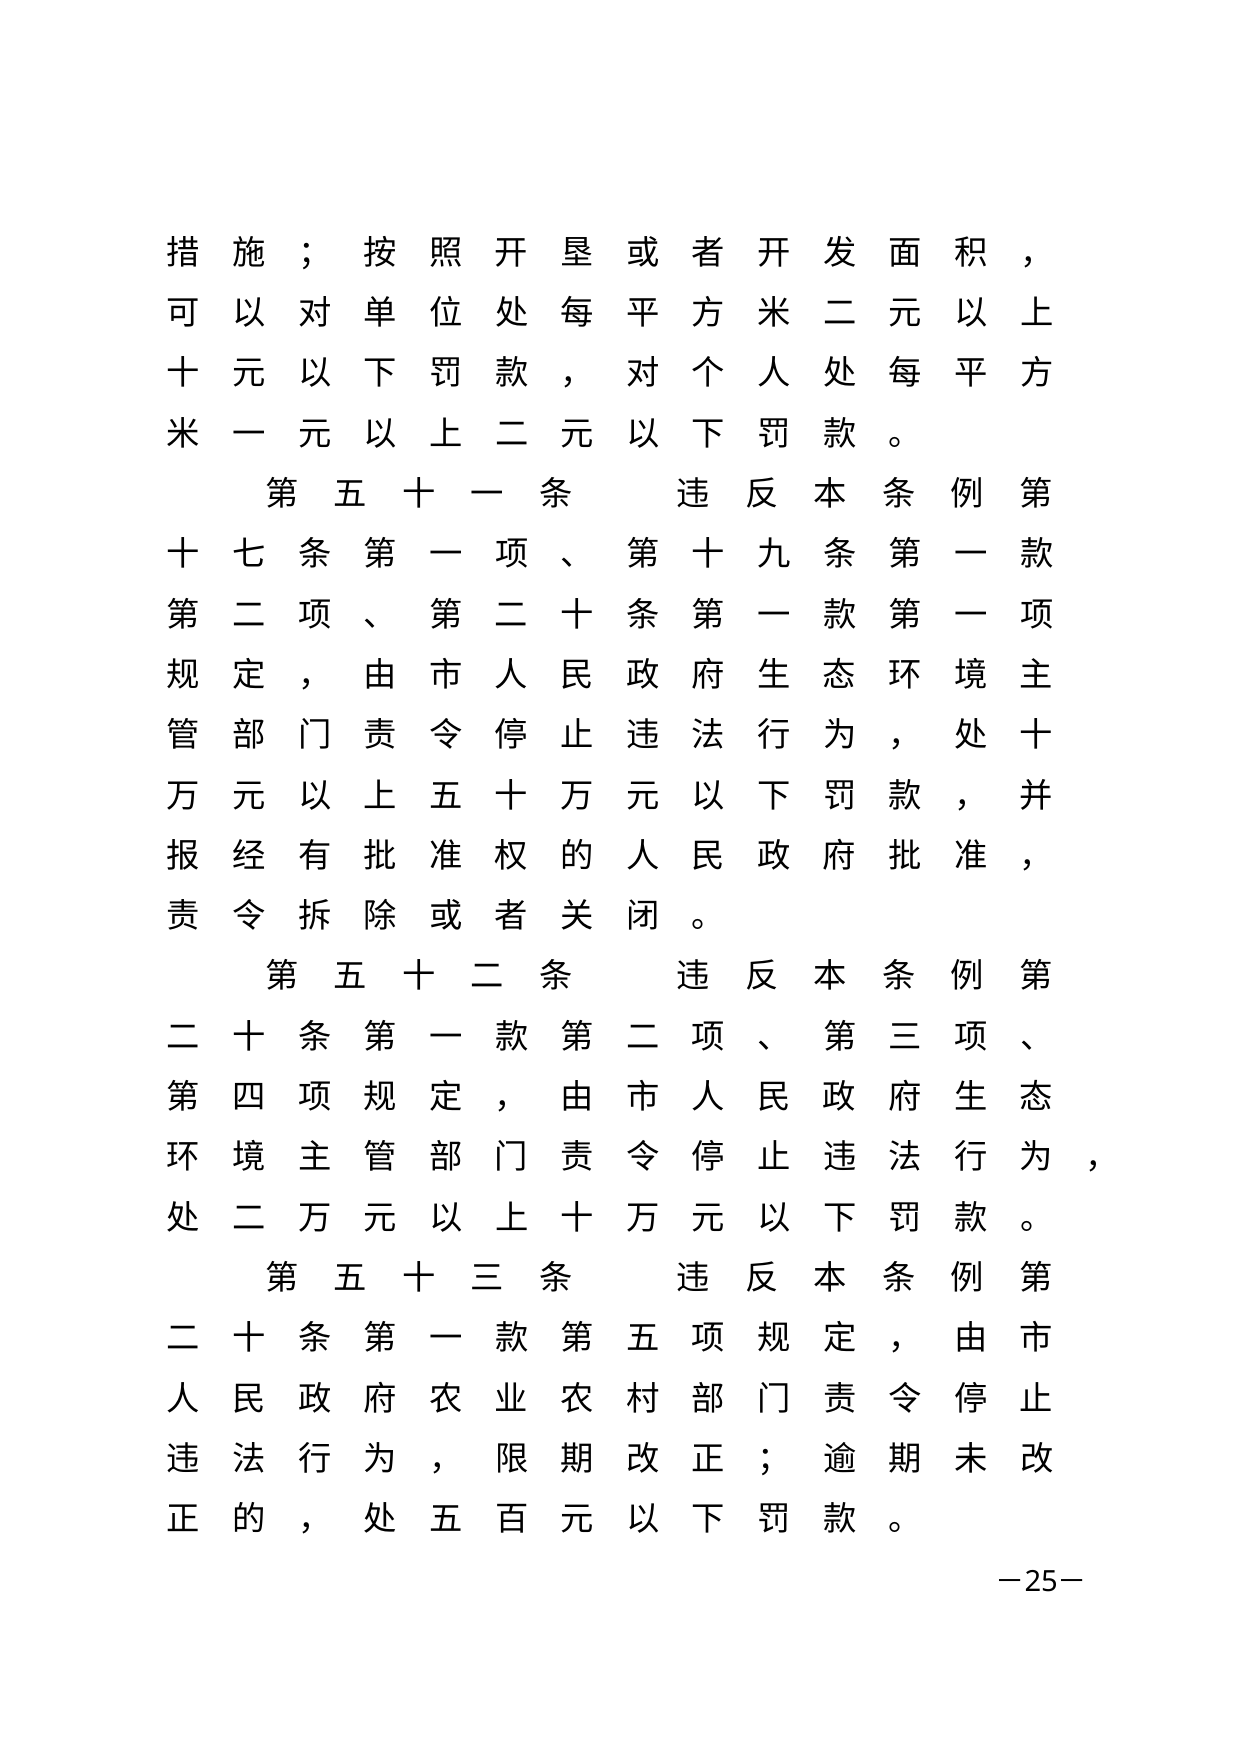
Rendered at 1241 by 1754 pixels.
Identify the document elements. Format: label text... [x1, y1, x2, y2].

text 第五十二条 违反本条例第二十条第一款第二项、第三项、第四项规定，由市人民政府生态环境主管部门责令停止违法行为，处二万元以上十万元以下罚款。 [167, 943, 1085, 1245]
text 第五十三条 违反本条例第二十条第一款第五项规定，由市人民政府农业农村部门责令停止违法行为，限期改正；逾期未改正的，处五百元以下罚款。 [167, 1245, 1085, 1546]
text 违反本条例第十九条第一款第九项规定，由市、县、区人民政府水行政部门责令停止违法行为，采取退耕、恢复植被等补救措施；按照开垦或者开发面积，可以对单位处每平方米二元以上十元以下罚款，对个人处每平方米一元以上二元以下罚款。 [167, 219, 1085, 461]
text 第五十一条 违反本条例第十七条第一项、第十九条第一款第二项、第二十条第一款第一项规定，由市人民政府生态环境主管部门责令停止违法行为，处十万元以上五十万元以下罚款，并报经有批准权的人民政府批准，责令拆除或者关闭。 [167, 461, 1085, 943]
